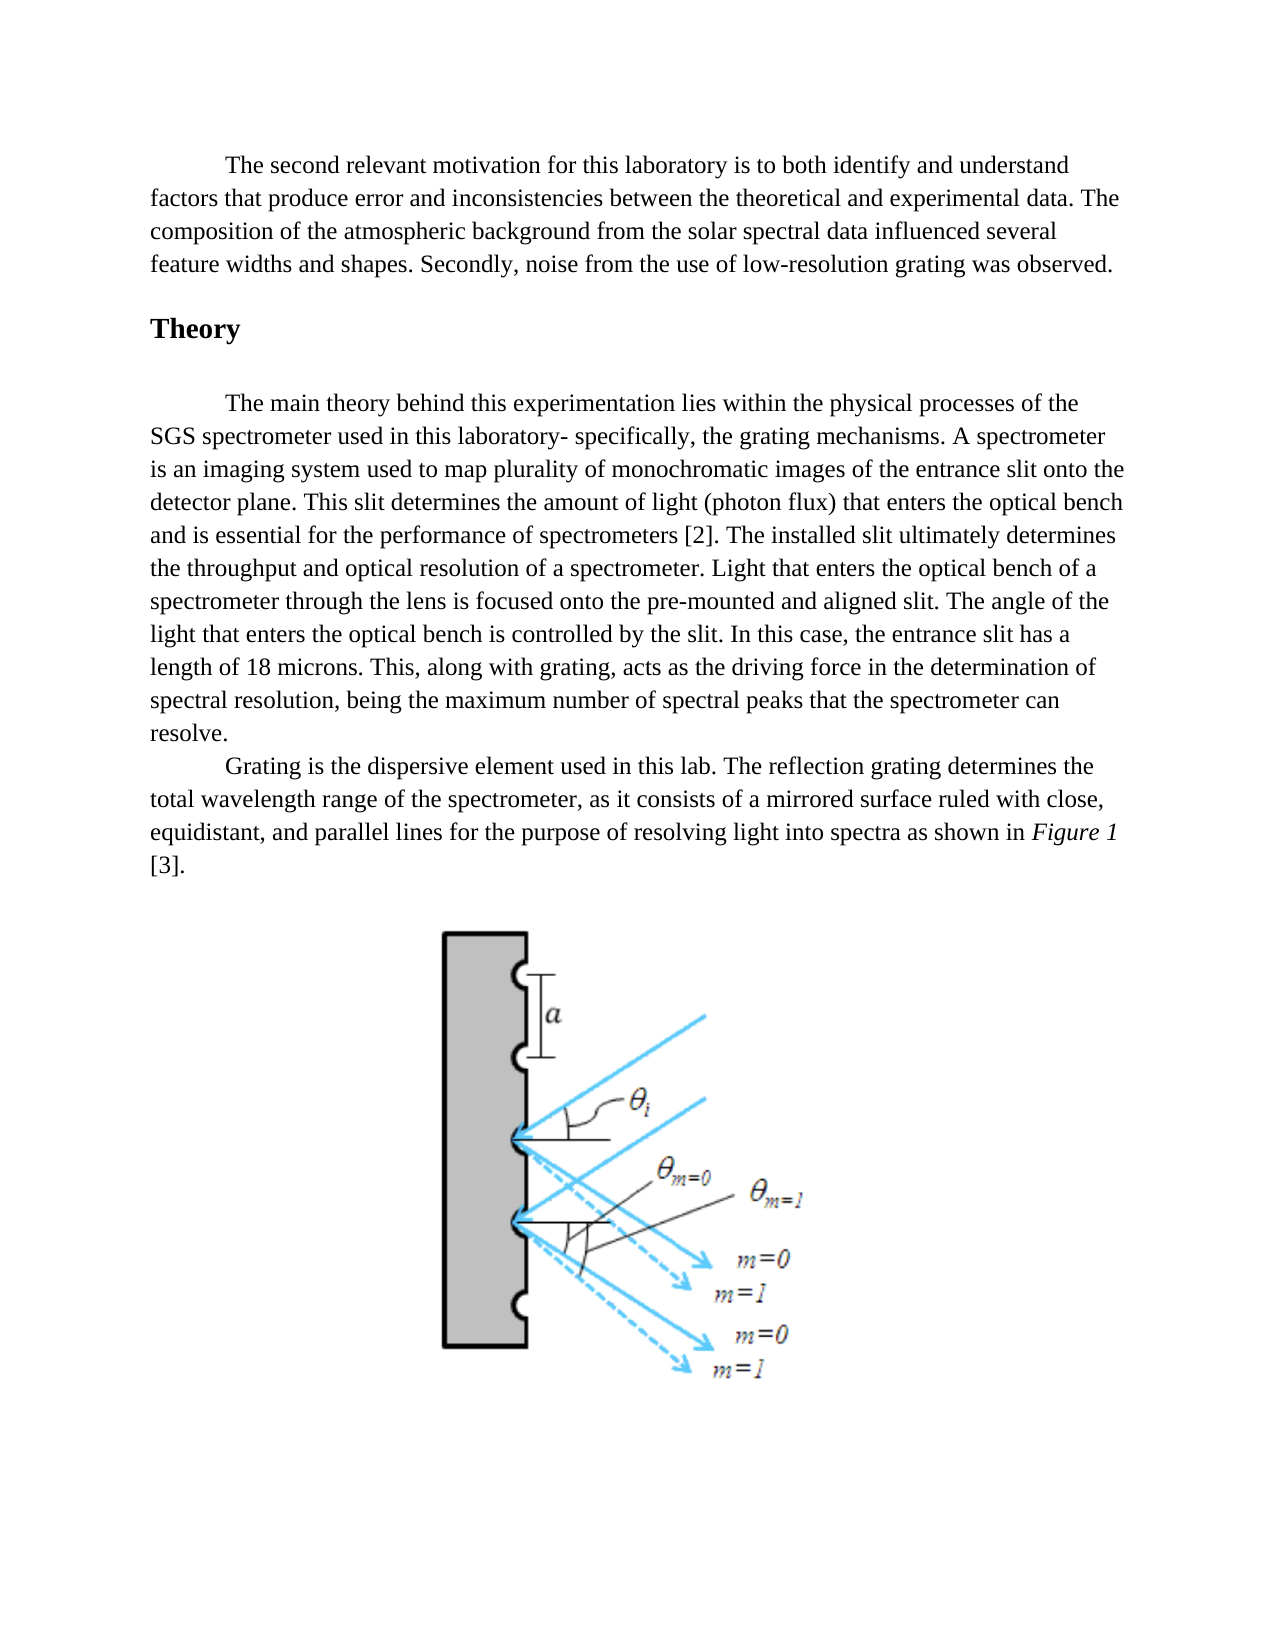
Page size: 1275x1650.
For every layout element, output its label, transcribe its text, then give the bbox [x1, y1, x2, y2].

picture [441, 928, 833, 1381]
text The second relevant motivation for this laboratory is to both identify and understand factors that produce error and inconsistencies between the theoretical and experimental data. The composition of the atmospheric background from the solar spectral data influenced several feature widths and shapes. Secondly, noise from the use of low-resolution grating was observed. [150, 150, 1125, 278]
text Theory [150, 311, 1125, 344]
text Grating is the dispersive element used in this lab. The reflection grating determines the total wavelength range of the spectrometer, as it consists of a mirrored surface ruled with close, equidistant, and parallel lines for the purpose of resolving light into spectra as shown in Figure 1 [3]. [150, 751, 1125, 879]
text The main theory behind this experimentation lies within the physical processes of the SGS spectrometer used in this laboratory- specifically, the grating mechanisms. A spectrometer is an imaging system used to map plurality of monochromatic images of the entrance slit onto the detector plane. This slit determines the amount of light (photon flux) that enters the optical bench and is essential for the performance of spectrometers [2]. The installed slit ultimately determines the throughput and optical resolution of a spectrometer. Light that enters the optical bench of a spectrometer through the lens is focused onto the pre-mounted and aligned slit. The angle of the light that enters the optical bench is controlled by the slit. In this case, the entrance slit has a length of 18 microns. This, along with grating, acts as the driving force in the determination of spectral resolution, being the maximum number of spectral peaks that the spectrometer can resolve. [150, 388, 1125, 747]
